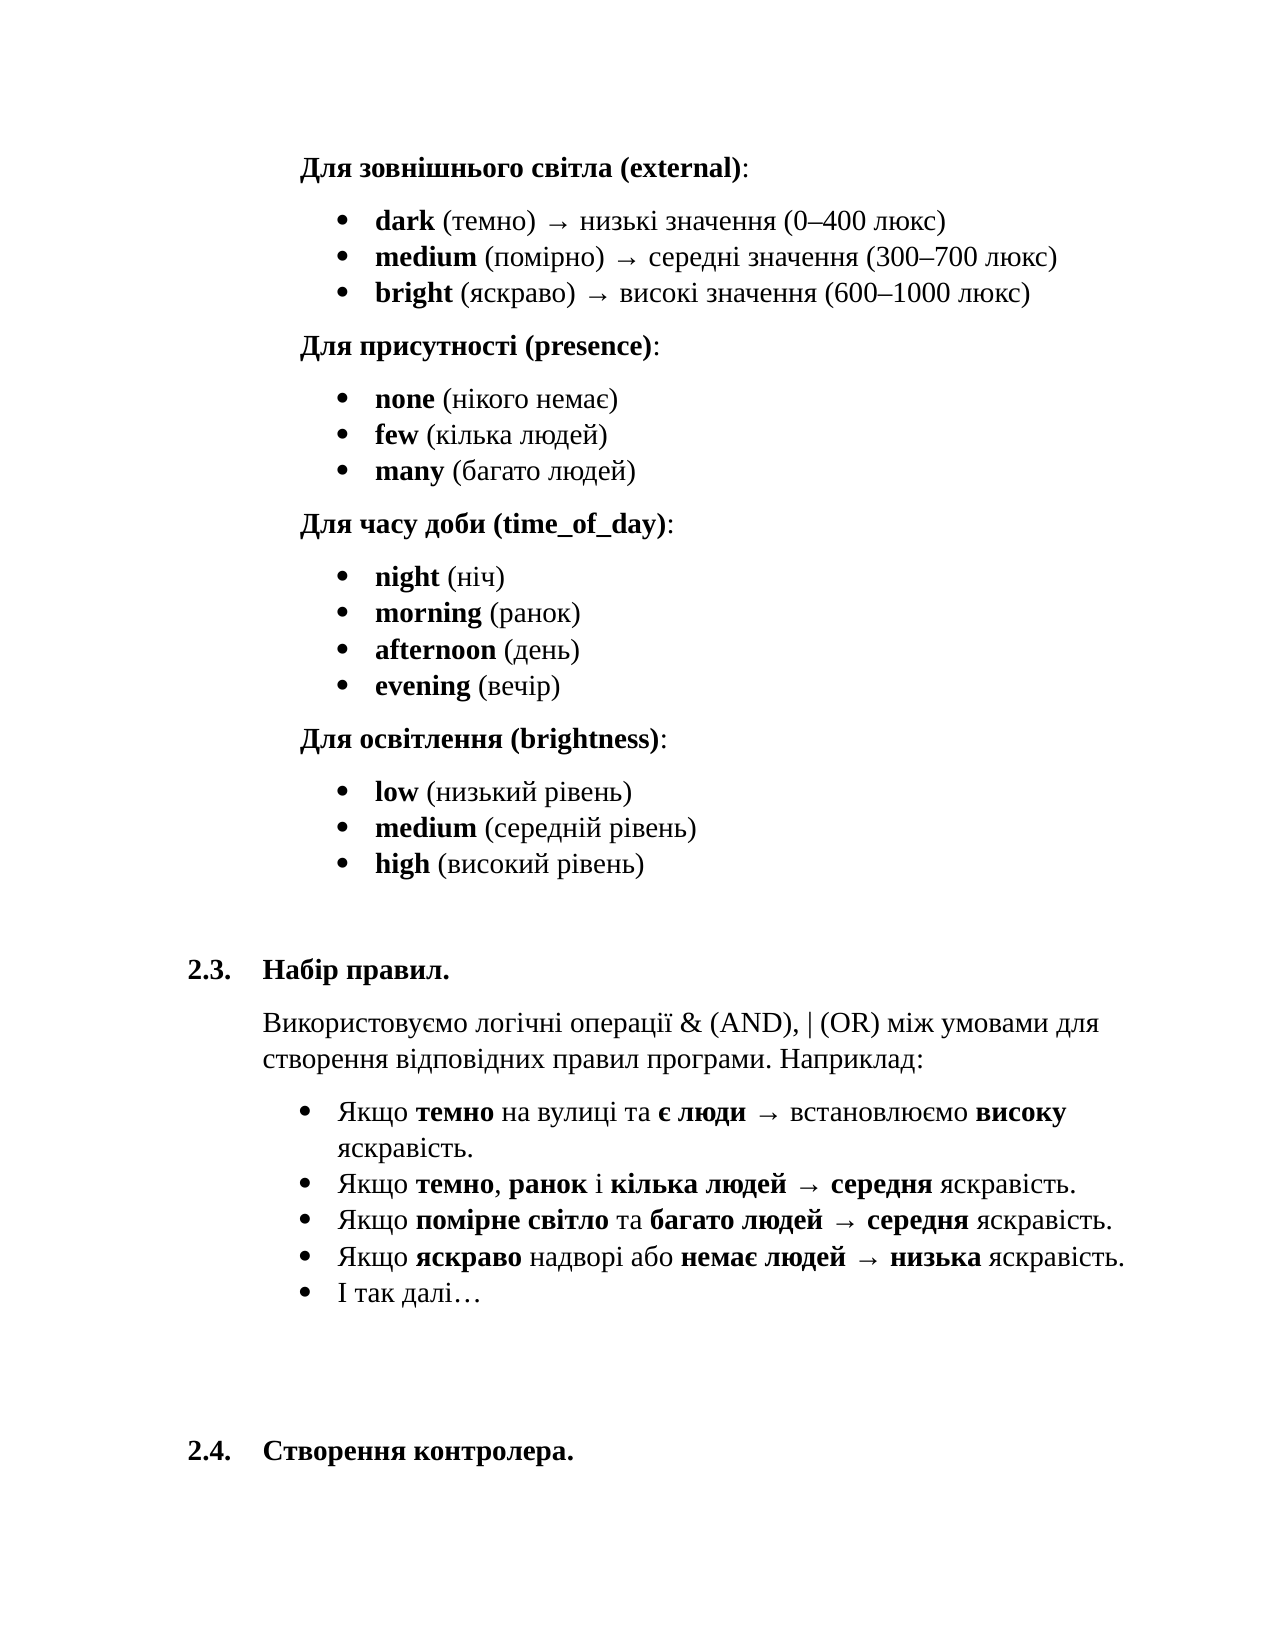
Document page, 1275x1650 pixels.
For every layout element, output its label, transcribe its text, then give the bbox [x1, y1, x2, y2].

list Якщо темно, ранок і кілька людей → середня яскравість. [300, 1166, 1125, 1200]
list low (низький рівень) [337, 774, 1125, 807]
list Створення контролера. [187, 1433, 1125, 1467]
list medium (помірно) → середні значення (300–700 люкс) [337, 239, 1125, 273]
list morning (ранок) [337, 596, 1125, 629]
text Для освітлення (brightness): [300, 721, 1125, 754]
list Набір правил. [187, 952, 1125, 986]
list many (багато людей) [337, 453, 1125, 487]
list Якщо темно на вулиці та є люди → встановлюємо високу яскравість. [300, 1094, 1125, 1163]
list evening (вечір) [337, 668, 1125, 702]
list night (ніч) [337, 559, 1125, 593]
list І так далі… [300, 1275, 1125, 1308]
text Для часу доби (time_of_day): [300, 506, 1125, 540]
list afternoon (день) [337, 632, 1125, 665]
list few (кілька людей) [337, 417, 1125, 451]
list high (високий рівень) [337, 846, 1125, 880]
list medium (середній рівень) [337, 810, 1125, 844]
list none (нікого немає) [337, 381, 1125, 415]
list Якщо яскраво надворі або немає людей → низька яскравість. [300, 1239, 1125, 1272]
text Для присутності (presence): [300, 328, 1125, 362]
list bright (яскраво) → високі значення (600–1000 люкс) [337, 275, 1125, 309]
text Використовуємо логічні операції & (AND), | (OR) між умовами для створення відповідних правил програми. Наприклад: [262, 1005, 1125, 1074]
list dark (темно) → низькі значення (0–400 люкс) [337, 203, 1125, 236]
list Якщо помірне світло та багато людей → середня яскравість. [300, 1202, 1125, 1236]
text Для зовнішнього світла (external): [262, 150, 1125, 183]
